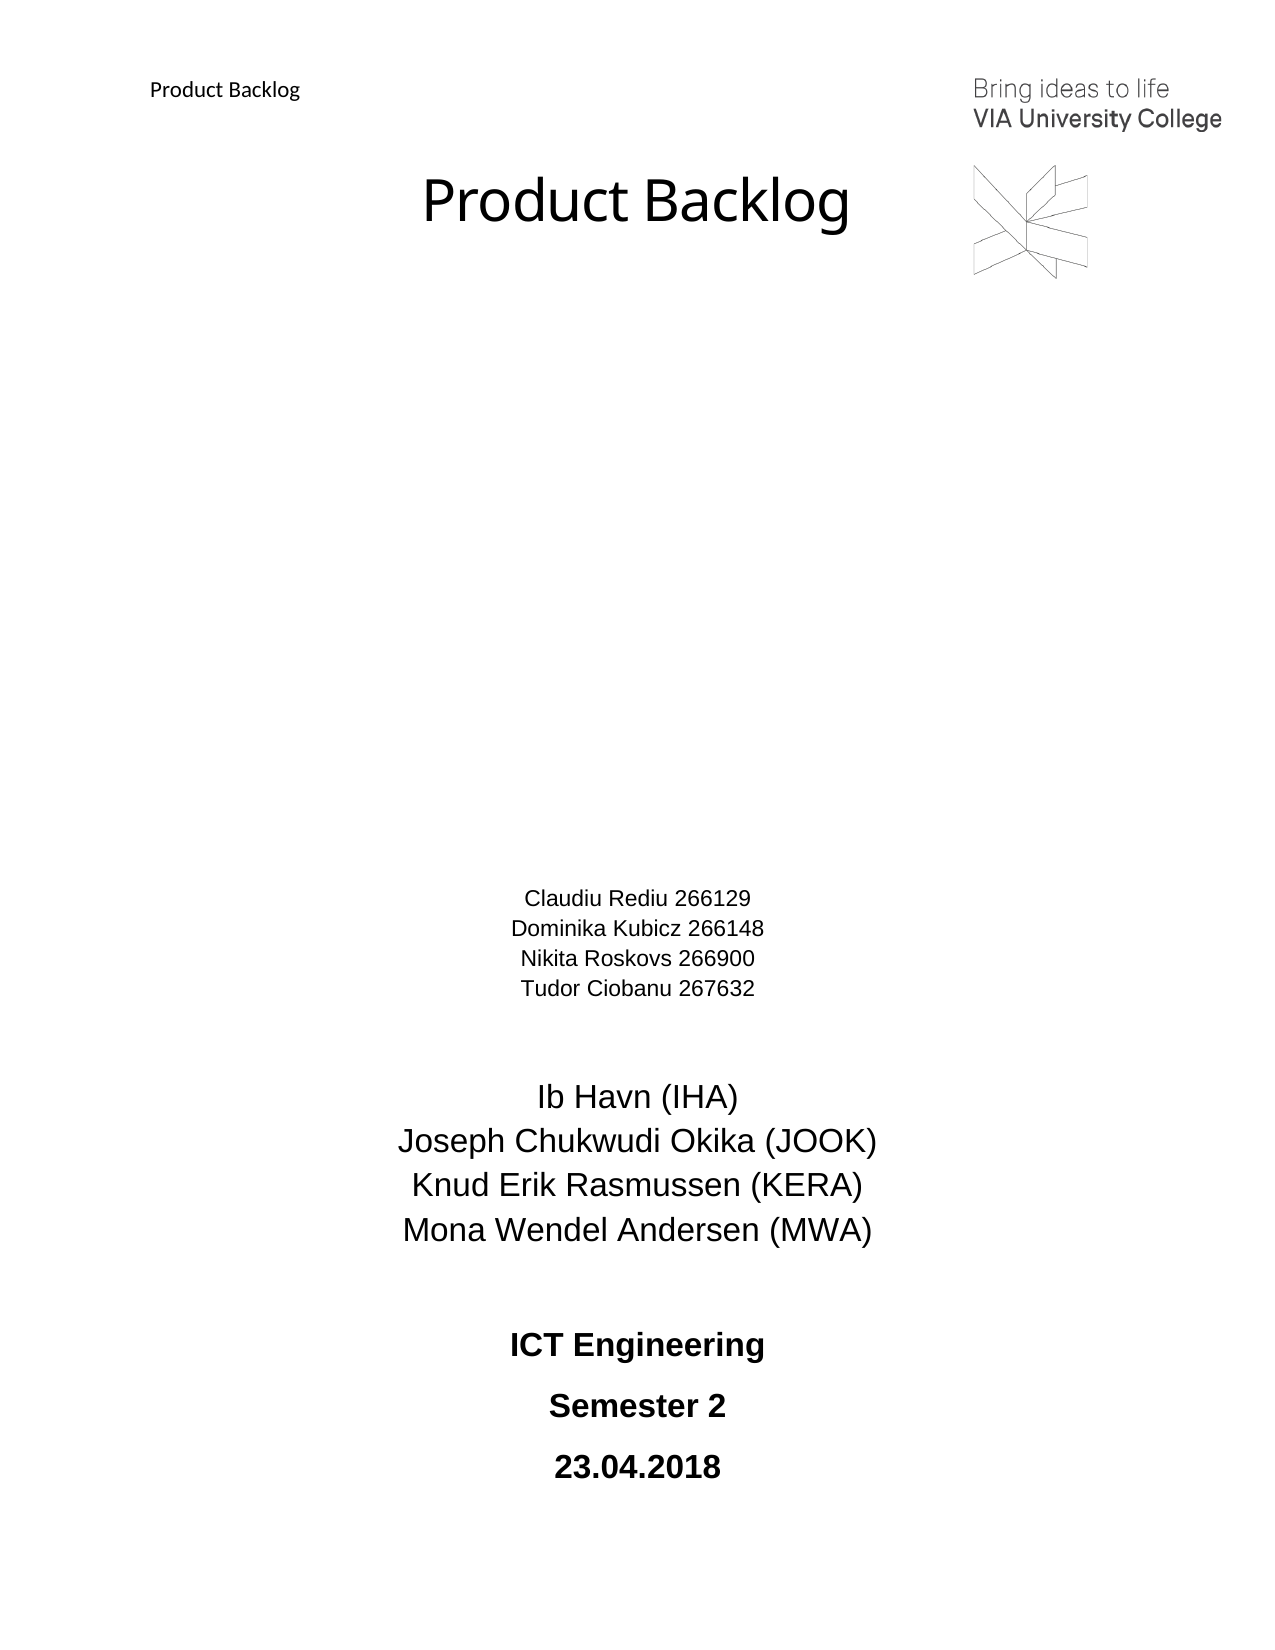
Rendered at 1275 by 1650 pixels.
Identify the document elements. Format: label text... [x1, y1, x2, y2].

picture [973, 238, 1088, 279]
text ICT Engineering [150, 1326, 1125, 1364]
picture [972, 76, 1222, 132]
text Tudor Ciobanu 267632 [150, 975, 1125, 1001]
text Dominika Kubicz 266148 [150, 915, 1125, 941]
text Semester 2 [150, 1386, 1125, 1425]
text Nikita Roskovs 266900 [150, 945, 1125, 971]
text Joseph Chukwudi Okika (JOOK) [150, 1121, 1125, 1160]
text Knud Erik Rasmussen (KERA) [150, 1165, 1125, 1204]
text Mona Wendel Andersen (MWA) [150, 1209, 1125, 1248]
text Ib Havn (IHA) [150, 1077, 1125, 1116]
text Claudiu Rediu 266129 [150, 884, 1125, 911]
text 23.04.2018 [150, 1447, 1125, 1486]
title Product Backlog [150, 159, 1125, 238]
